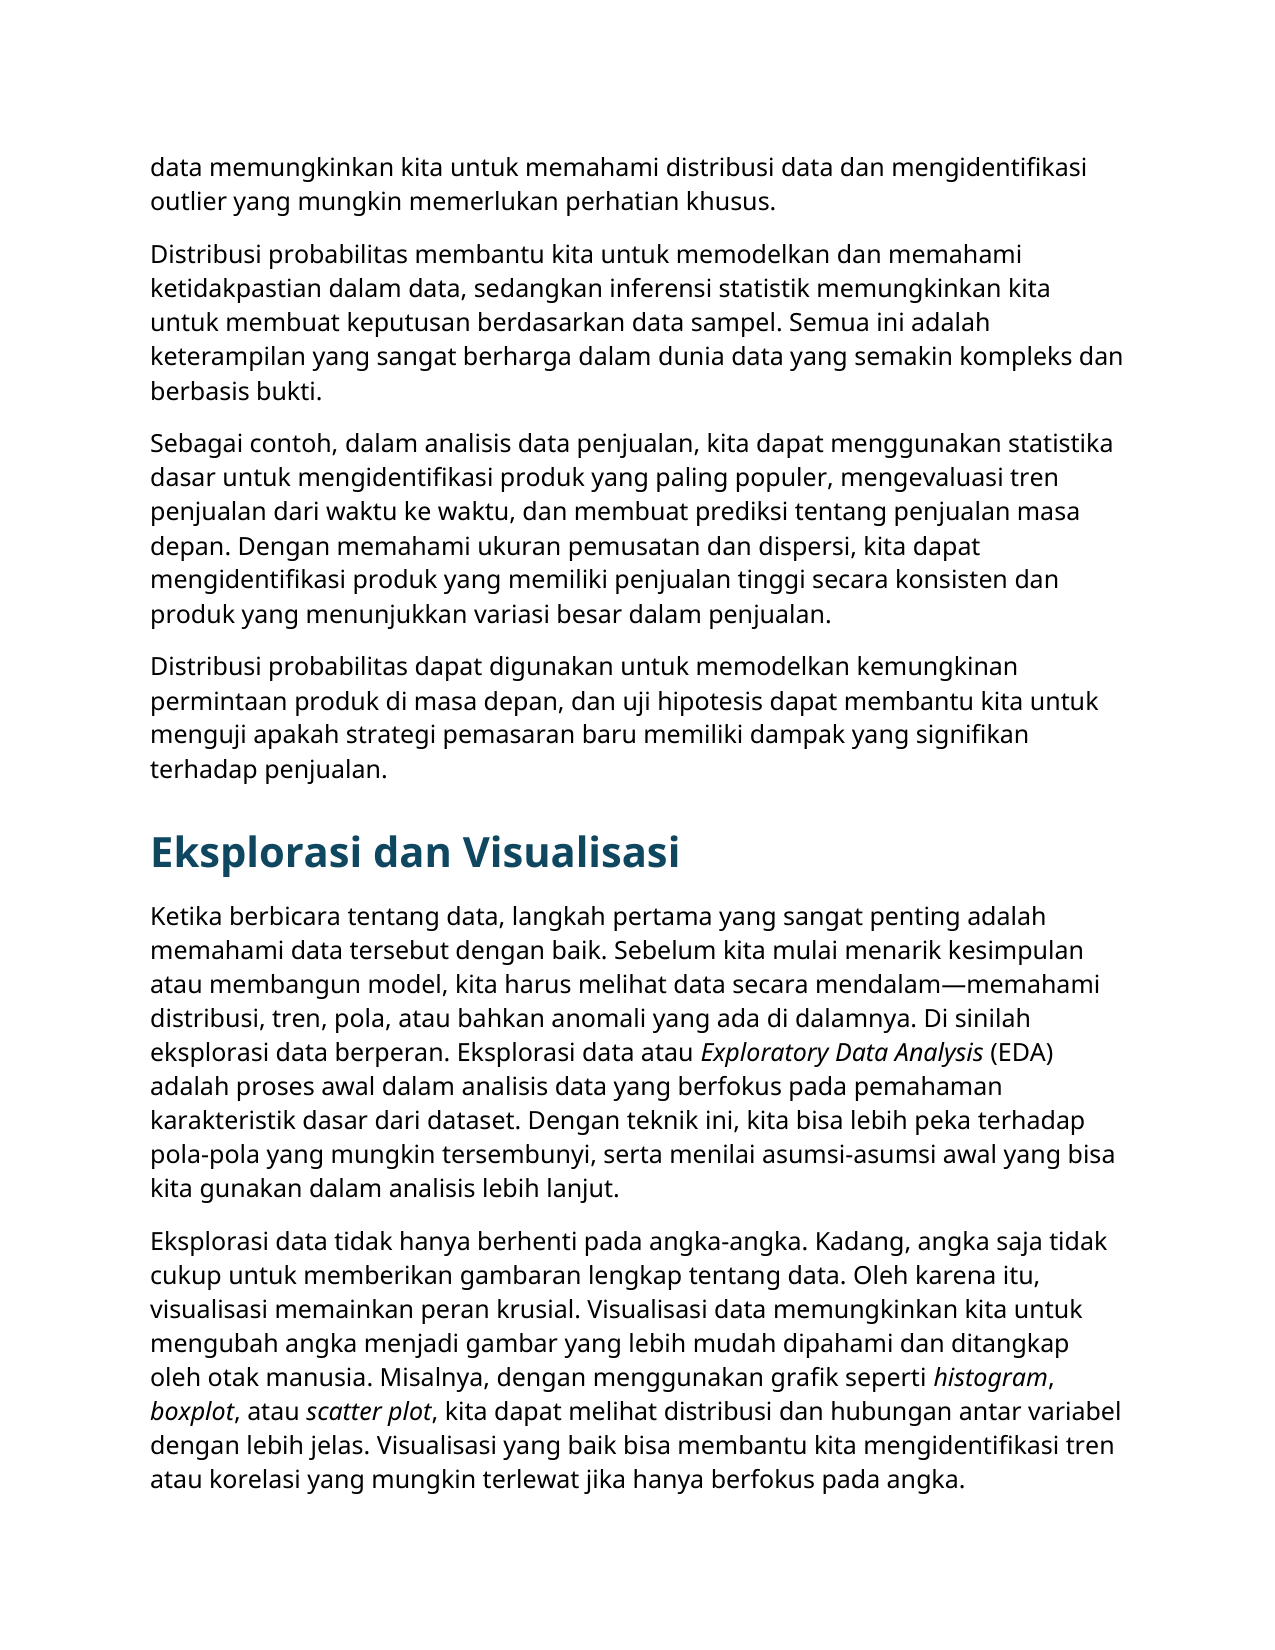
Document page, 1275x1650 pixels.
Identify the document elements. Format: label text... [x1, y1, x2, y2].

text Eksplorasi data tidak hanya berhenti pada angka-angka. Kadang, angka saja tidak cukup untuk memberikan gambaran lengkap tentang data. Oleh karena itu, visualisasi memainkan peran krusial. Visualisasi data memungkinkan kita untuk mengubah angka menjadi gambar yang lebih mudah dipahami dan ditangkap oleh otak manusia. Misalnya, dengan menggunakan grafik seperti histogram, boxplot, atau scatter plot, kita dapat melihat distribusi dan hubungan antar variabel dengan lebih jelas. Visualisasi yang baik bisa membantu kita mengidentifikasi tren atau korelasi yang mungkin terlewat jika hanya berfokus pada angka. [150, 1224, 1125, 1496]
text Sebagai contoh, dalam analisis data penjualan, kita dapat menggunakan statistika dasar untuk mengidentifikasi produk yang paling populer, mengevaluasi tren penjualan dari waktu ke waktu, dan membuat prediksi tentang penjualan masa depan. Dengan memahami ukuran pemusatan dan dispersi, kita dapat mengidentifikasi produk yang memiliki penjualan tinggi secara konsisten dan produk yang menunjukkan variasi besar dalam penjualan. [150, 426, 1125, 630]
subtitle Eksplorasi dan Visualisasi [150, 823, 1125, 879]
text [150, 150, 1125, 218]
text Distribusi probabilitas membantu kita untuk memodelkan dan memahami ketidakpastian dalam data, sedangkan inferensi statistik memungkinkan kita untuk membuat keputusan berdasarkan data sampel. Semua ini adalah keterampilan yang sangat berharga dalam dunia data yang semakin kompleks dan berbasis bukti. [150, 237, 1125, 407]
text Distribusi probabilitas dapat digunakan untuk memodelkan kemungkinan permintaan produk di masa depan, dan uji hipotesis dapat membantu kita untuk menguji apakah strategi pemasaran baru memiliki dampak yang signifikan terhadap penjualan. [150, 649, 1125, 785]
text Ketika berbicara tentang data, langkah pertama yang sangat penting adalah memahami data tersebut dengan baik. Sebelum kita mulai menarik kesimpulan atau membangun model, kita harus melihat data secara mendalam—memahami distribusi, tren, pola, atau bahkan anomali yang ada di dalamnya. Di sinilah eksplorasi data berperan. Eksplorasi data atau Exploratory Data Analysis (EDA) adalah proses awal dalam analisis data yang berfokus pada pemahaman karakteristik dasar dari dataset. Dengan teknik ini, kita bisa lebih peka terhadap pola-pola yang mungkin tersembunyi, serta menilai asumsi-asumsi awal yang bisa kita gunakan dalam analisis lebih lanjut. [150, 898, 1125, 1205]
